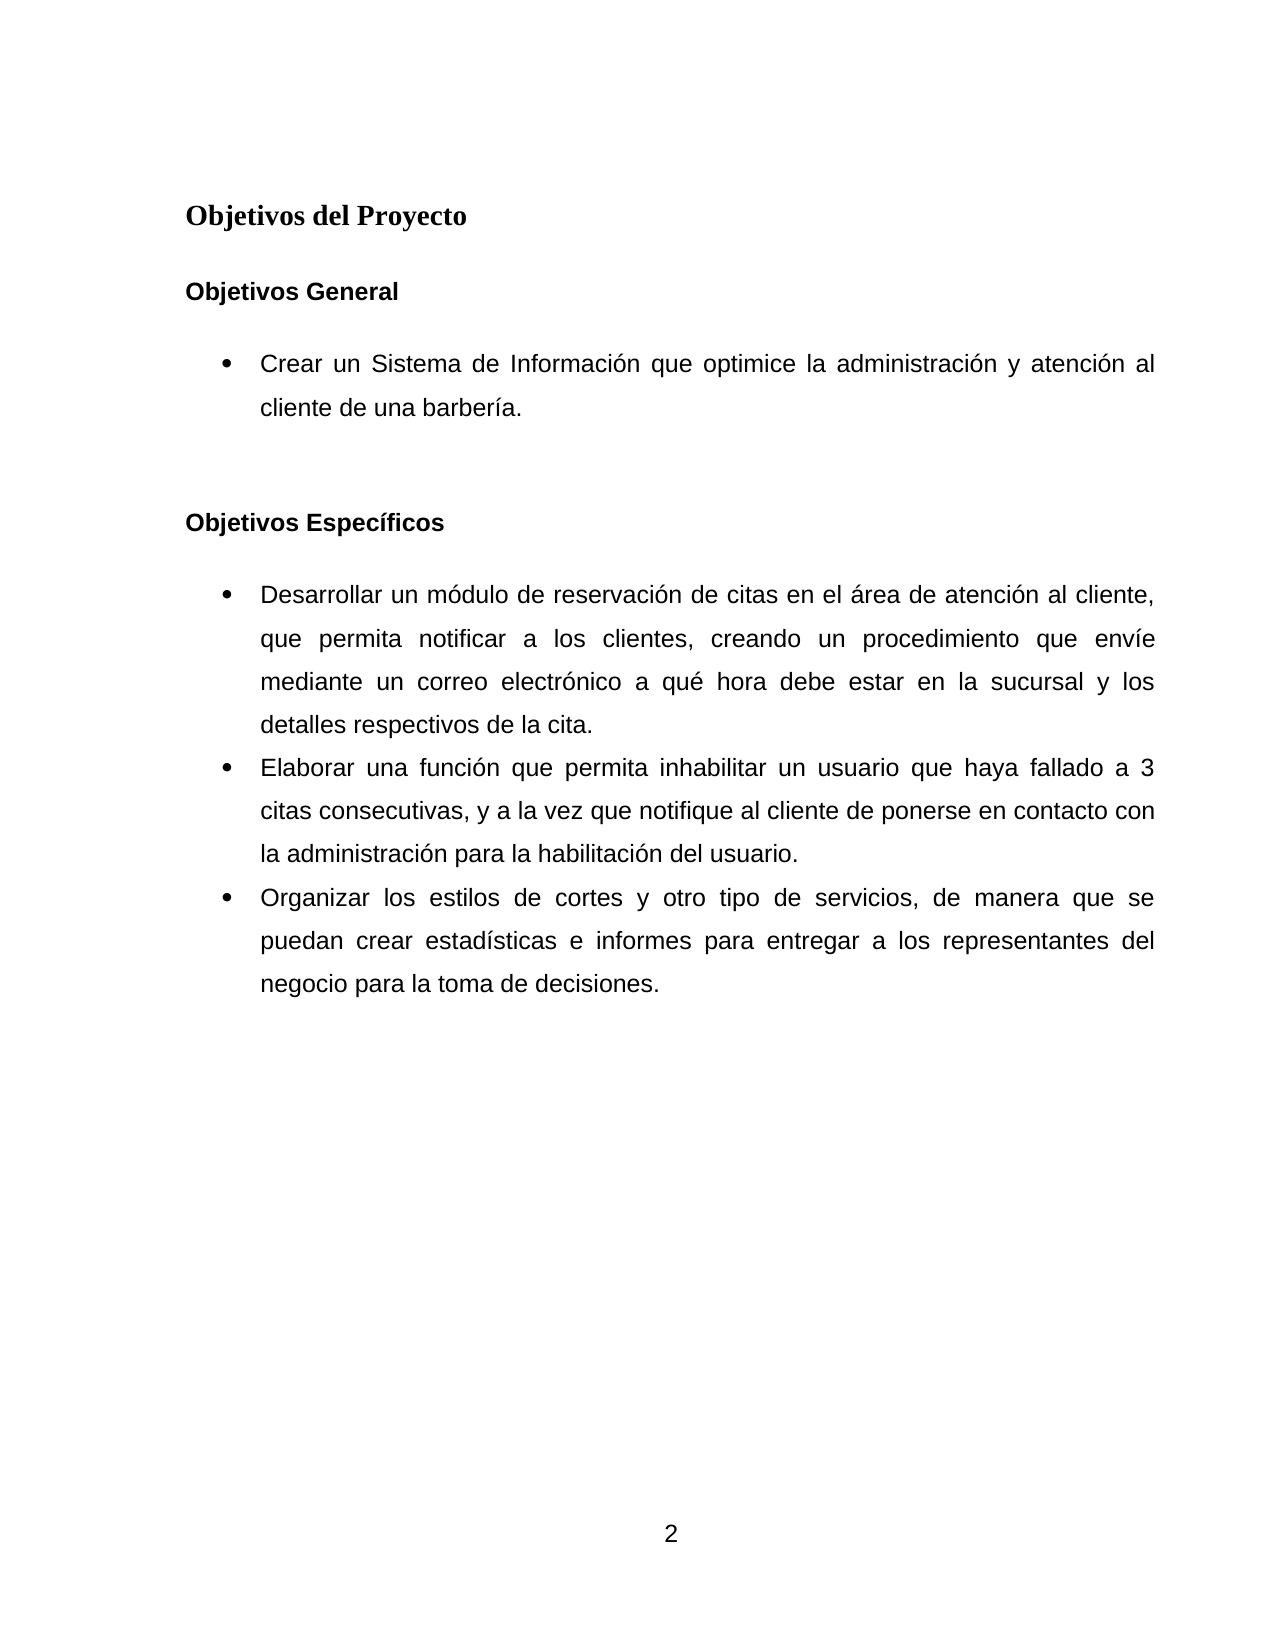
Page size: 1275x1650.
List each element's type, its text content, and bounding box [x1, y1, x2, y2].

subtitle Objetivos del Proyecto [185, 198, 1157, 231]
list Crear un Sistema de Información que optimice la administración y atención al cliente de una barbería. [222, 349, 1157, 421]
subtitle Objetivos Específicos [185, 508, 1157, 537]
list Desarrollar un módulo de reservación de citas en el área de atención al cliente, que permita notificar a los clientes, creando un procedimiento que envíe mediante un correo electrónico a qué hora debe estar en la sucursal y los detalles respectivos de la cita. [223, 580, 1157, 739]
list Elaborar una función que permita inhabilitar un usuario que haya fallado a 3 citas consecutivas, y a la vez que notifique al cliente de ponerse en contacto con la administración para la habilitación del usuario. [223, 753, 1157, 868]
subtitle Objetivos General [185, 277, 1157, 306]
list Organizar los estilos de cortes y otro tipo de servicios, de manera que se puedan crear estadísticas e informes para entregar a los representantes del negocio para la toma de decisiones. [223, 882, 1157, 998]
